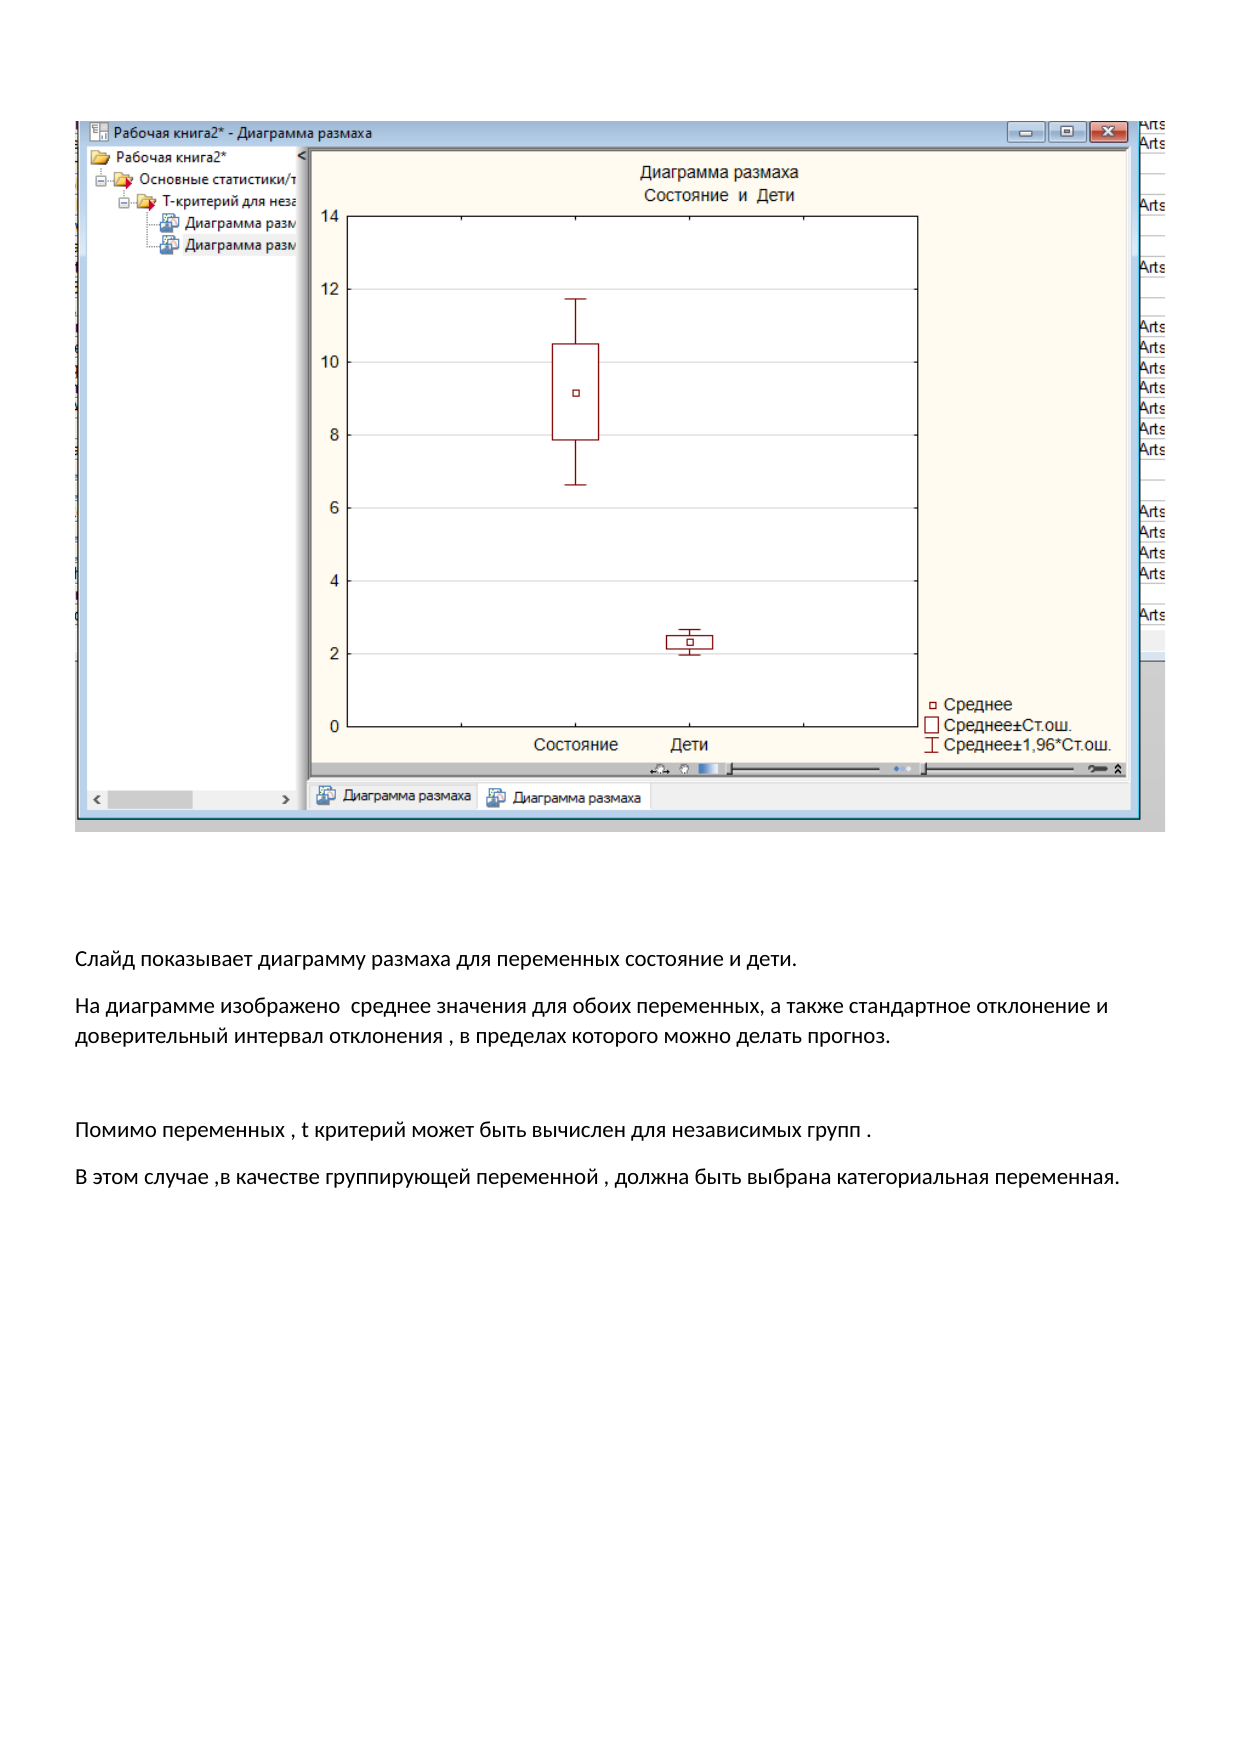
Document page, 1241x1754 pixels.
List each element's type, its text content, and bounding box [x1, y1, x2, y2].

text Помимо переменных , t критерий может быть вычислен для независимых групп . [75, 1115, 1165, 1143]
text На диаграмме изображено среднее значения для обоих переменных, а также стандартное отклонение и доверительный интервал отклонения , в пределах которого можно делать прогноз. [75, 991, 1165, 1049]
picture [75, 121, 1166, 832]
text Слайд показывает диаграмму размаха для переменных состояние и дети. [75, 944, 1165, 972]
text В этом случае ,в качестве группирующей переменной , должна быть выбрана категориальная переменная. [75, 1162, 1165, 1190]
